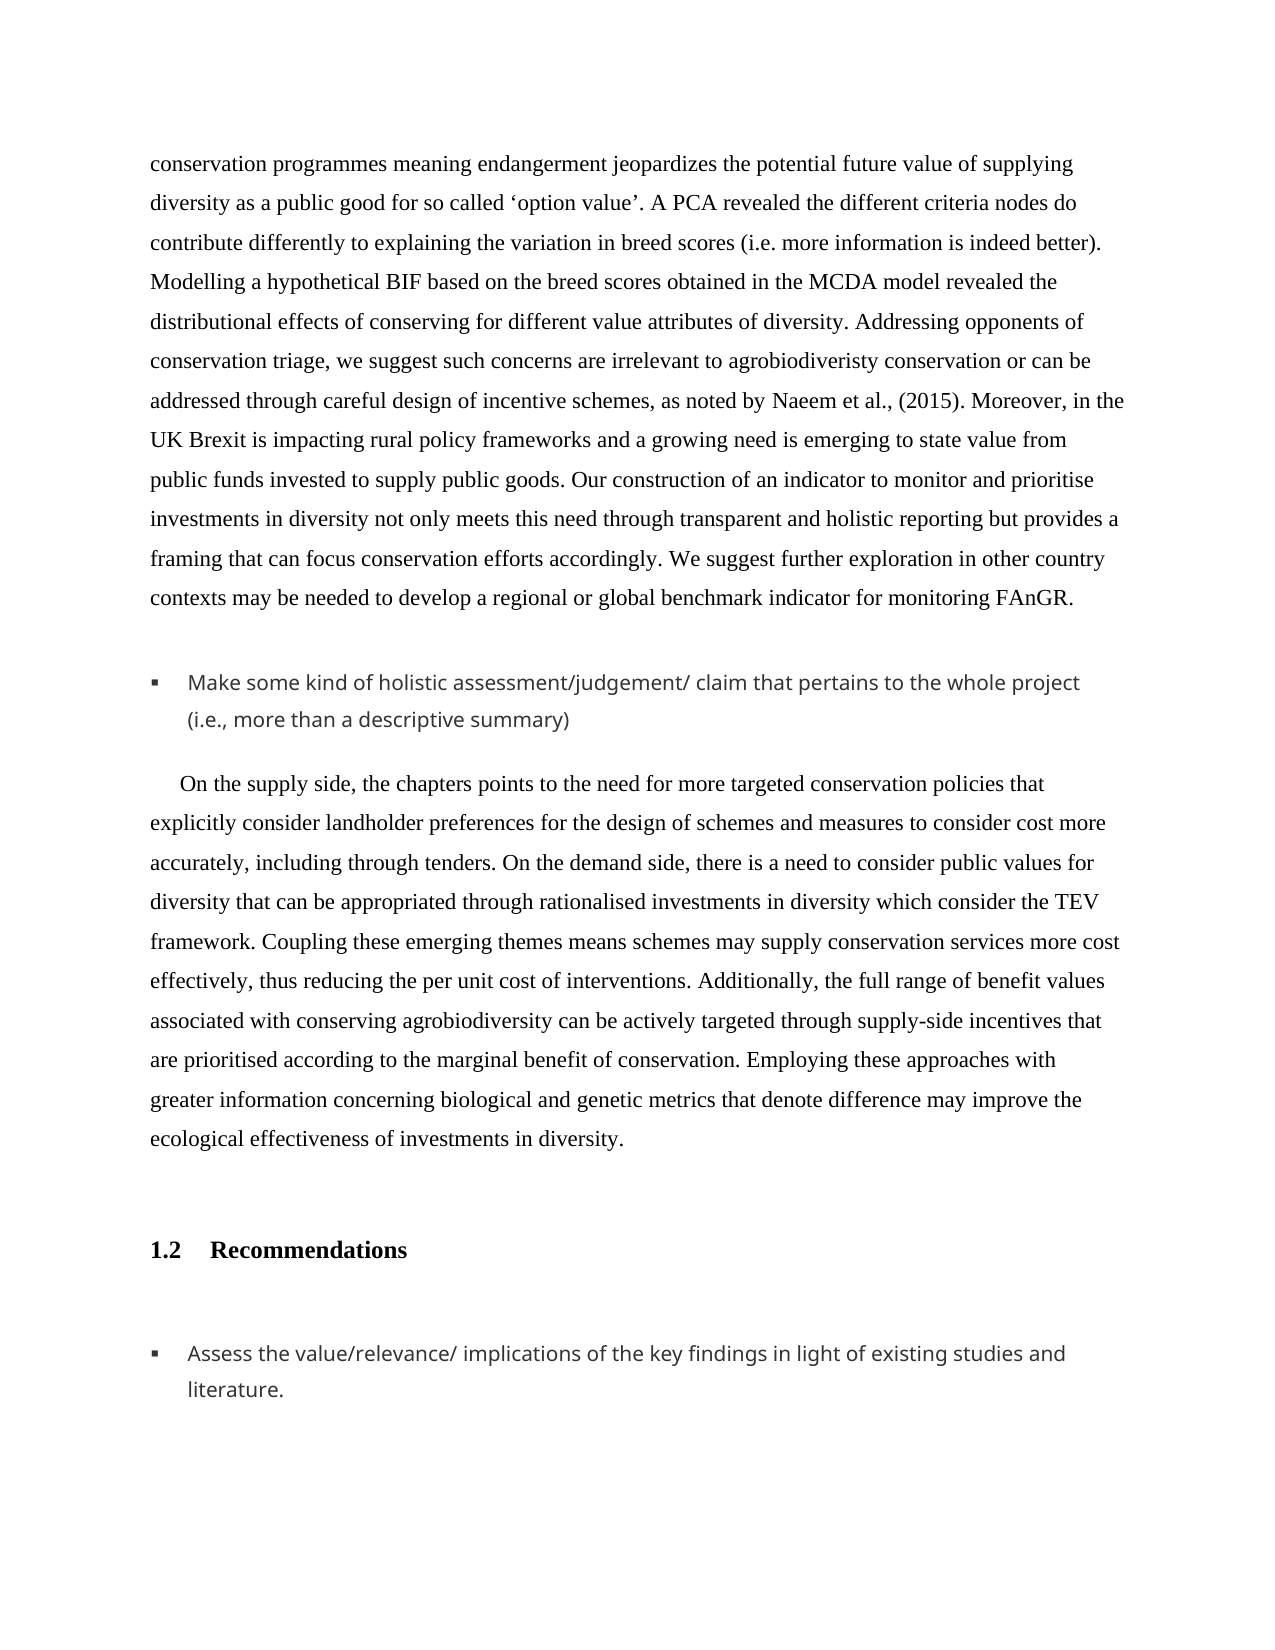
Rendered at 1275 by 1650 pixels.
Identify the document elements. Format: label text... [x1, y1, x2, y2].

subtitle Recommendations [150, 1236, 1125, 1264]
list Make some kind of holistic assessment/judgement/ claim that pertains to the whole project (i.e., more than a descriptive summary) [150, 660, 1125, 733]
list Assess the value/relevance/ implications of the key findings in light of existing studies and literature. [150, 1331, 1125, 1404]
text On the supply side, the chapters points to the need for more targeted conservation policies that explicitly consider landholder preferences for the design of schemes and measures to consider cost more accurately, including through tenders. On the demand side, there is a need to consider public values for diversity that can be appropriated through rationalised investments in diversity which consider the TEV framework. Coupling these emerging themes means schemes may supply conservation services more cost effectively, thus reducing the per unit cost of interventions. Additionally, the full range of benefit values associated with conserving agrobiodiversity can be actively targeted through supply-side incentives that are prioritised according to the marginal benefit of conservation. Employing these approaches with greater information concerning biological and genetic metrics that denote difference may improve the ecological effectiveness of investments in diversity. [150, 770, 1125, 1152]
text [150, 150, 1125, 611]
